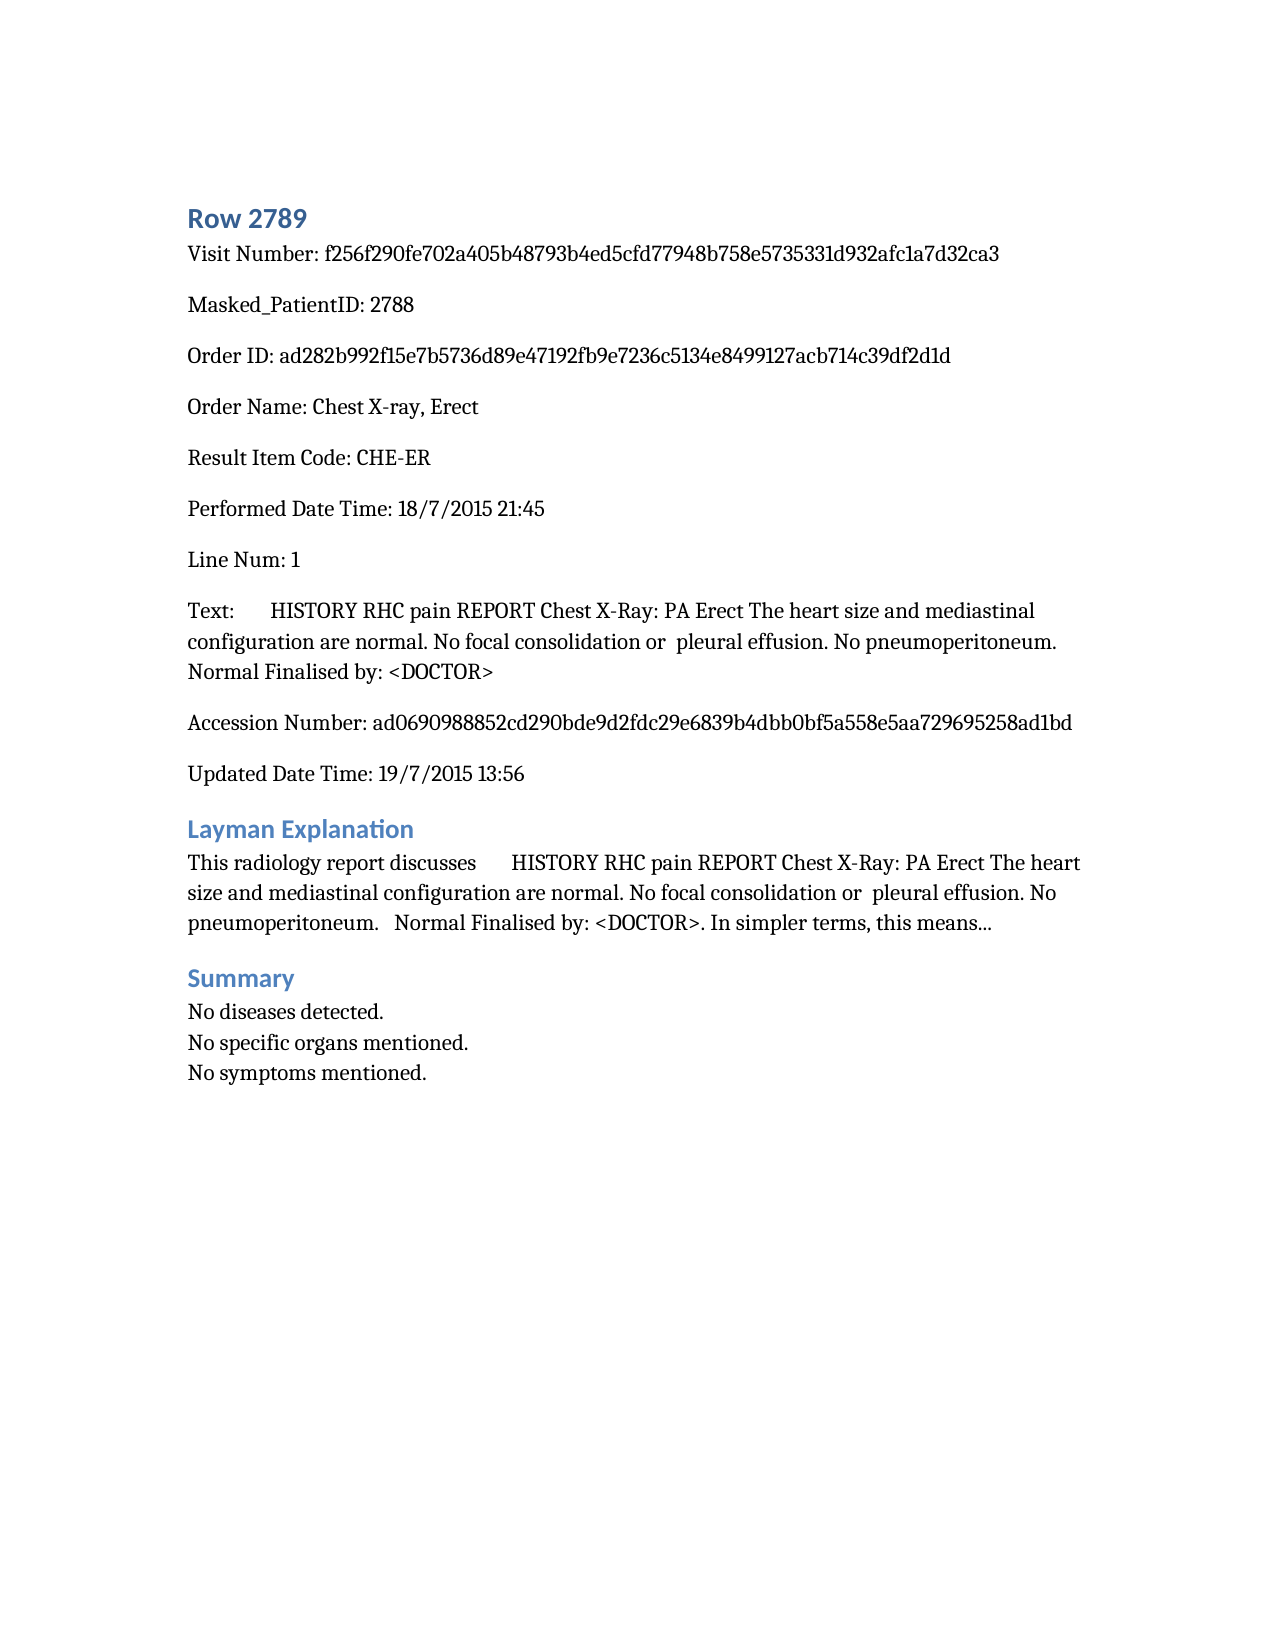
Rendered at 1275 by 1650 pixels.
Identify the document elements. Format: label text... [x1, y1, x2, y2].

text Line Num: 1 [187, 547, 1087, 573]
text Order ID: ad282b992f15e7b5736d89e47192fb9e7236c5134e8499127acb714c39df2d1d [187, 343, 1087, 369]
text Masked_PatientID: 2788 [187, 292, 1087, 318]
text This radiology report discusses HISTORY RHC pain REPORT Chest X-Ray: PA Erect The heart size and mediastinal configuration are normal. No focal consolidation or pleural effusion. No pneumoperitoneum. Normal Finalised by: <DOCTOR>. In simpler terms, this means... [187, 850, 1087, 936]
text Text: HISTORY RHC pain REPORT Chest X-Ray: PA Erect The heart size and mediastinal configuration are normal. No focal consolidation or pleural effusion. No pneumoperitoneum. Normal Finalised by: <DOCTOR> [187, 598, 1087, 685]
text No diseases detected. No specific organs mentioned. No symptoms mentioned. [187, 999, 1087, 1086]
text Order Name: Chest X-ray, Erect [187, 394, 1087, 420]
subtitle Summary [187, 961, 1087, 994]
text Result Item Code: CHE-ER [187, 445, 1087, 471]
text Visit Number: f256f290fe702a405b48793b4ed5cfd77948b758e5735331d932afc1a7d32ca3 [187, 241, 1087, 267]
text Performed Date Time: 18/7/2015 21:45 [187, 496, 1087, 522]
subtitle Layman Explanation [187, 812, 1087, 845]
subtitle Row 2789 [187, 200, 1087, 236]
text Updated Date Time: 19/7/2015 13:56 [187, 761, 1087, 787]
text Accession Number: ad0690988852cd290bde9d2fdc29e6839b4dbb0bf5a558e5aa729695258ad1bd [187, 710, 1087, 736]
